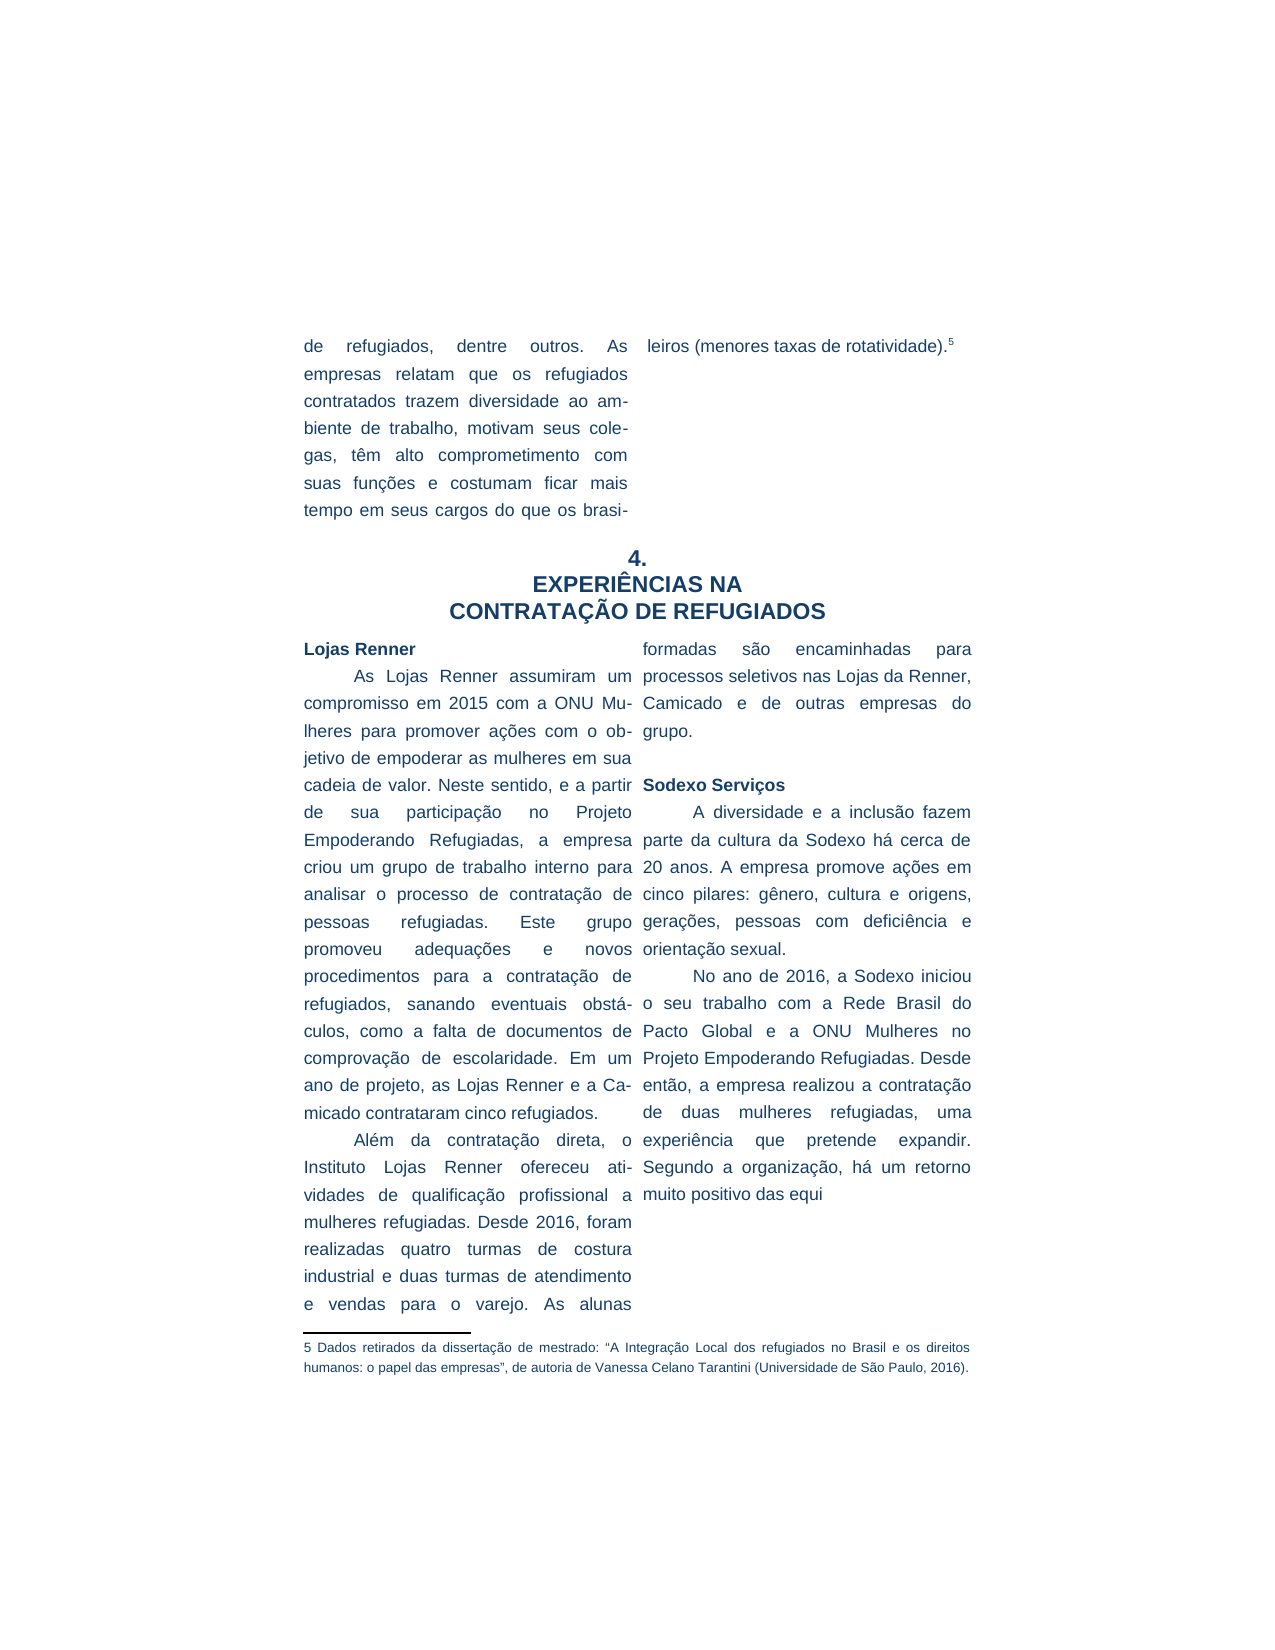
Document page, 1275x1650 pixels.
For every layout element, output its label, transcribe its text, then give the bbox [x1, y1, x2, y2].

text Lojas Renner [303, 638, 632, 659]
text 4. [303, 545, 971, 571]
text A diversidade e a inclusão fazem parte da cultura da Sodexo há cerca de 20 anos. A empresa promove ações em cinco pilares: gênero, cultura e origens, gerações, pessoas com deficiência e orientação sexual. [643, 802, 971, 959]
text As Lojas Renner assumiram um compromisso em 2015 com a ONU Mulheres para promover ações com o objetivo de empoderar as mulheres em sua cadeia de valor. Neste sentido, e a partir de sua participação no Projeto Empoderando Refugiadas, a empresa criou um grupo de trabalho interno para analisar o processo de contratação de pessoas refugiadas. Este grupo promoveu adequações e novos procedimentos para a contratação de refugiados, sanando eventuais obstáculos, como a falta de documentos de comprovação de escolaridade. Em um ano de projeto, as Lojas Renner e a Ca- micado contrataram cinco refugiados. [303, 666, 632, 1123]
text Sodexo Serviços [643, 775, 971, 795]
text Além da contratação direta, o Instituto Lojas Renner ofereceu atividades de qualificação profissional a mulheres refugiadas. Desde 2016, foram realizadas quatro turmas de costura industrial e duas turmas de atendimento e vendas para o varejo. As alunas formadas são encaminhadas para processos seletivos nas Lojas da Renner, Camicado e de outras empresas do grupo. [643, 638, 971, 741]
text EXPERIÊNCIAS NA CONTRATAÇÃO DE REFUGIADOS [303, 571, 971, 624]
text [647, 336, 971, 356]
text Além da contratação direta, o Instituto Lojas Renner ofereceu atividades de qualificação profissional a mulheres refugiadas. Desde 2016, foram realizadas quatro turmas de costura industrial e duas turmas de atendimento e vendas para o varejo. As alunas formadas são encaminhadas para processos seletivos nas Lojas da Renner, Camicado e de outras empresas do grupo. [303, 1130, 632, 1314]
